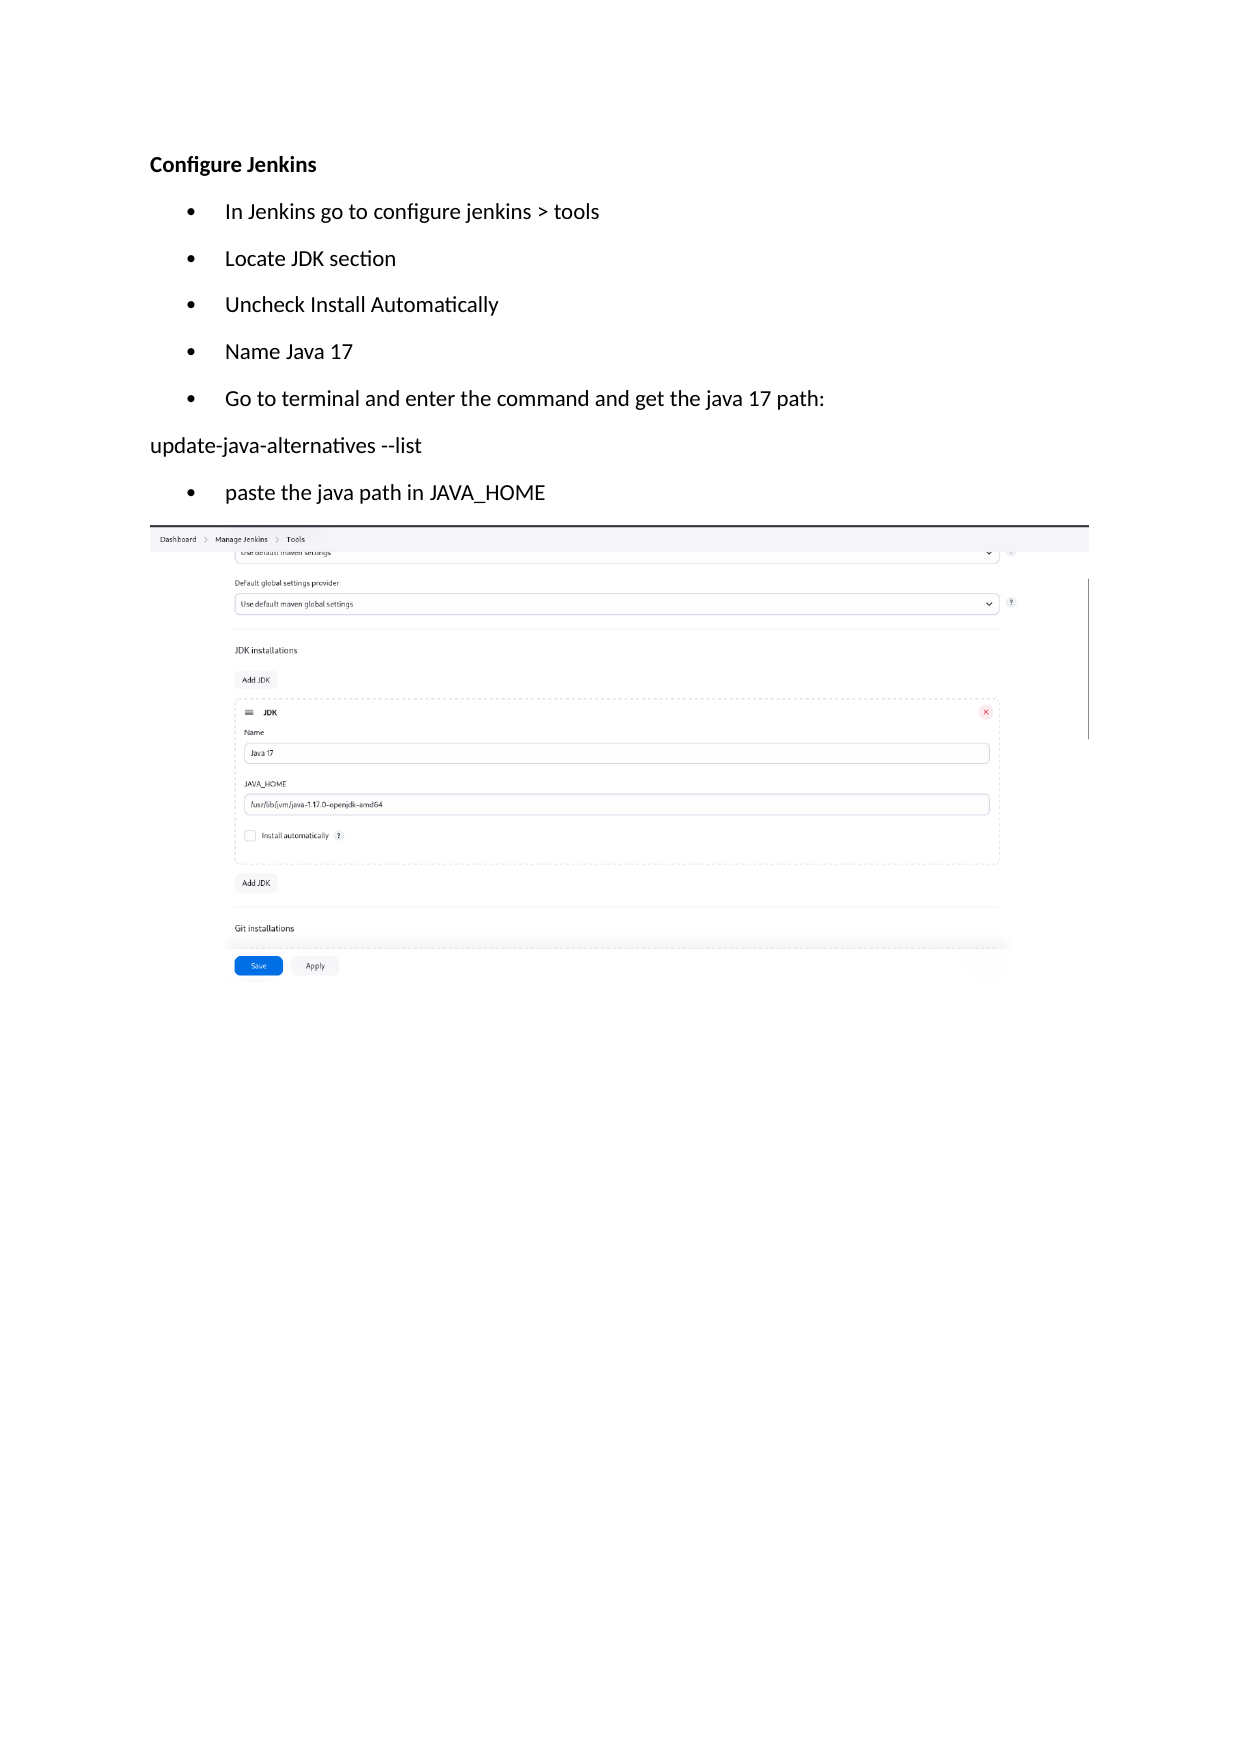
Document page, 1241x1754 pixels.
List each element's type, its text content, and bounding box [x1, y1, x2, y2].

text Configure Jenkins [150, 150, 1090, 178]
list Locate JDK section [187, 244, 1090, 272]
list Name Java 17 [187, 337, 1090, 366]
text update-java-alternatives --list [150, 431, 1090, 459]
list Go to terminal and enter the command and get the java 17 path: [187, 384, 1090, 412]
list paste the java path in JAVA_HOME [187, 478, 1090, 506]
picture [150, 525, 1089, 982]
list Uncheck Install Automatically [187, 291, 1090, 319]
list In Jenkins go to configure jenkins > tools [187, 197, 1090, 225]
